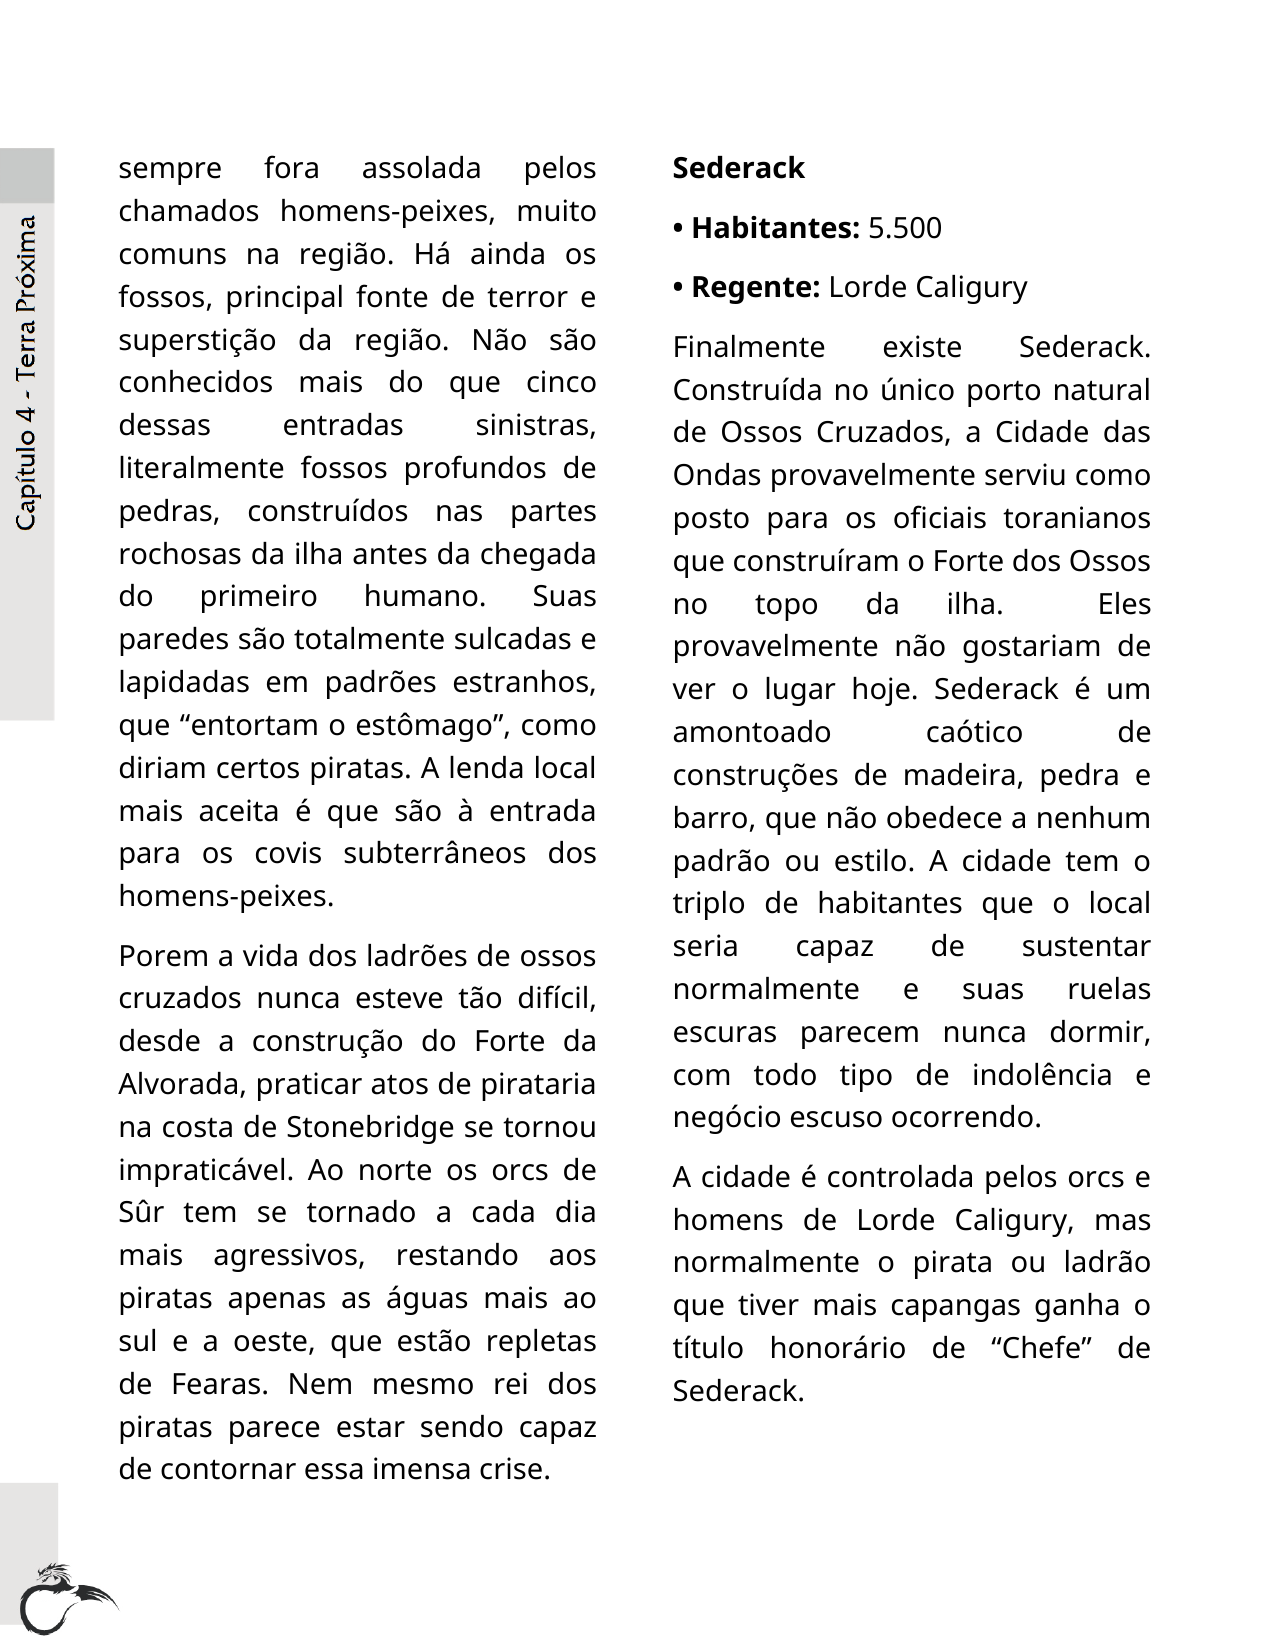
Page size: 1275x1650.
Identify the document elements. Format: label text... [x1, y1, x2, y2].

text • Habitantes: 5.500 [672, 207, 1152, 247]
text A cidade é controlada pelos orcs e homens de Lorde Caligury, mas normalmente o pirata ou ladrão que tiver mais capangas ganha o título honorário de “Chefe” de Sederack. [672, 1156, 1152, 1410]
text • Regente: Lorde Caligury [672, 267, 1152, 306]
picture [0, 1476, 127, 1641]
text Porem a vida dos ladrões de ossos cruzados nunca esteve tão difícil, desde a construção do Forte da Alvorada, praticar atos de pirataria na costa de Stonebridge se tornou impraticável. Ao norte os orcs de Sûr tem se tornado a cada dia mais agressivos, restando aos piratas apenas as águas mais ao sul e a oeste, que estão repletas de Fearas. Nem mesmo rei dos piratas parece estar sendo capaz de contornar essa imensa crise. [118, 935, 597, 1488]
picture [0, 145, 56, 723]
text Sederack [672, 148, 1152, 187]
text Finalmente existe Sederack. Construída no único porto natural de Ossos Cruzados, a Cidade das Ondas provavelmente serviu como posto para os oficiais toranianos que construíram o Forte dos Ossos no topo da ilha. Eles provavelmente não gostariam de ver o lugar hoje. Sederack é um amontoado caótico de construções de madeira, pedra e barro, que não obedece a nenhum padrão ou estilo. A cidade tem o triplo de habitantes que o local seria capaz de sustentar normalmente e suas ruelas escuras parecem nunca dormir, com todo tipo de indolência e negócio escuso ocorrendo. [672, 326, 1152, 1136]
